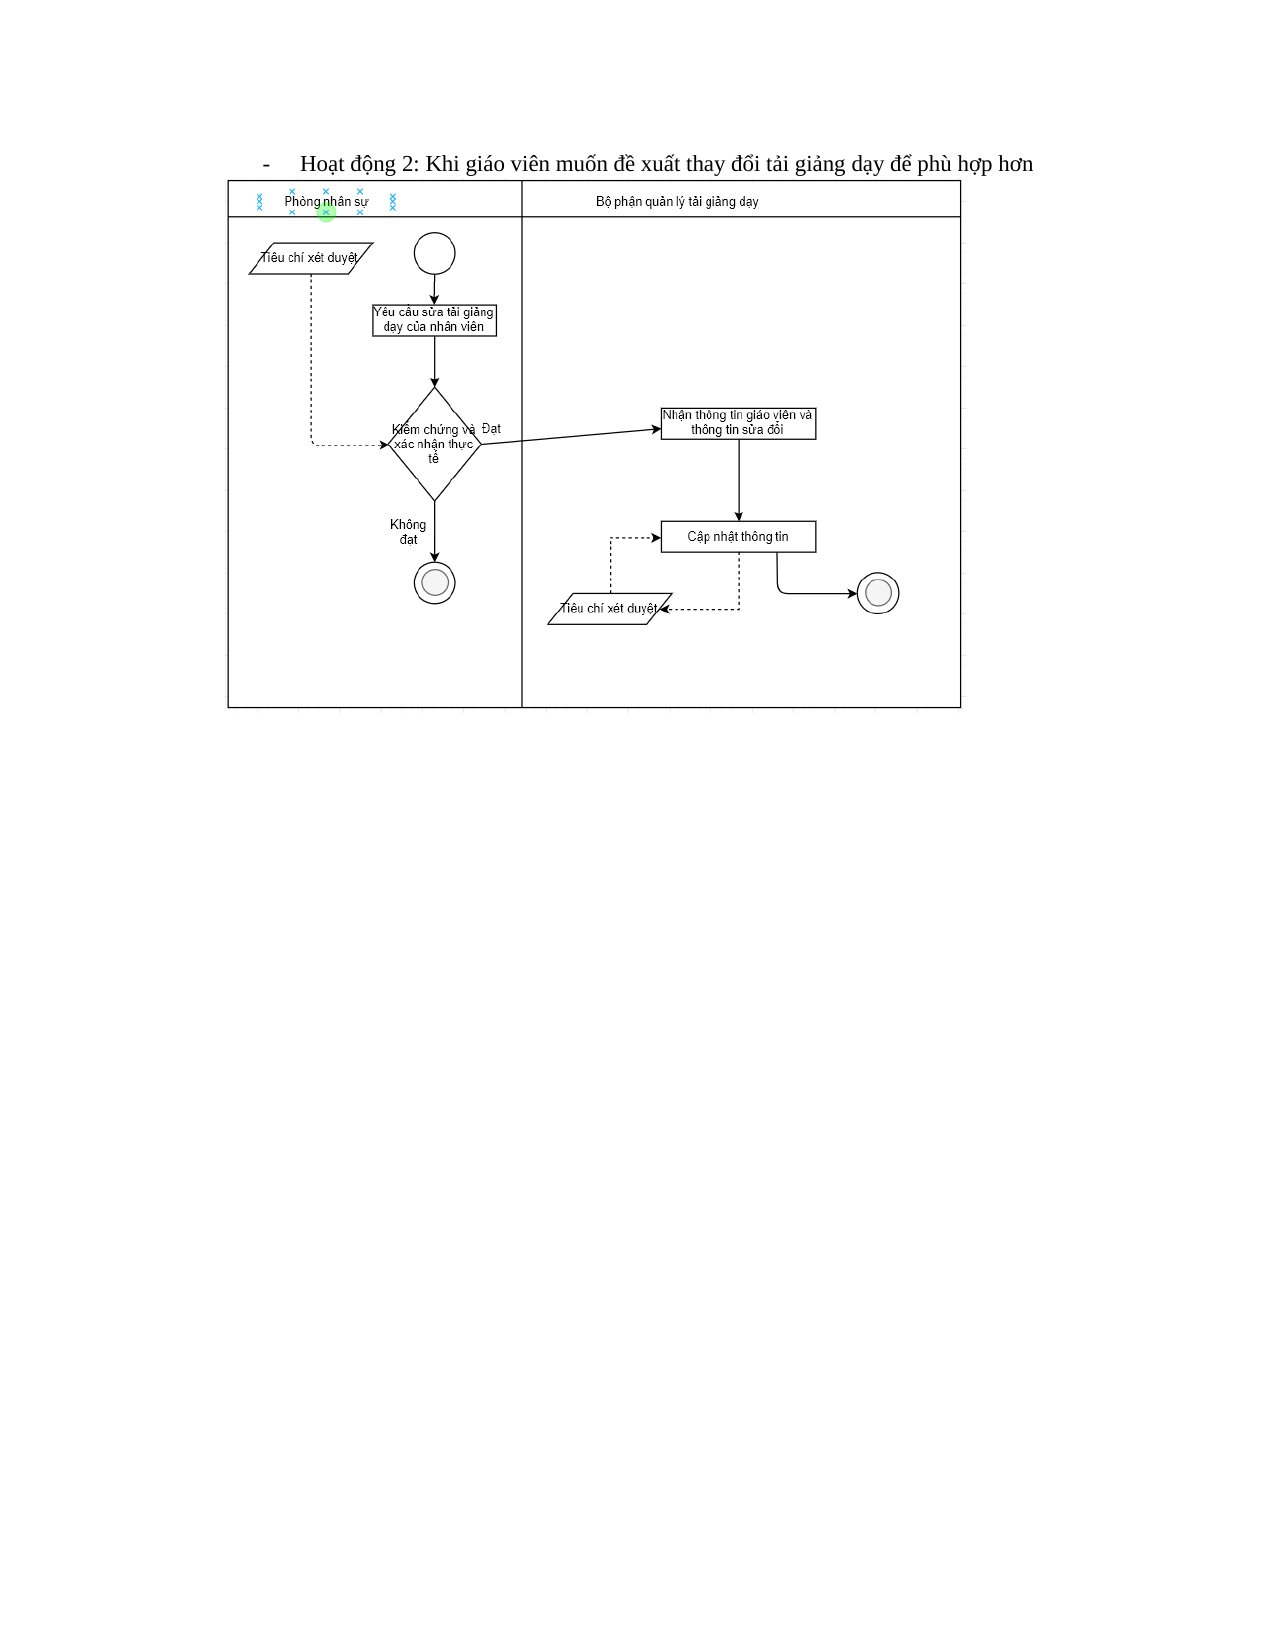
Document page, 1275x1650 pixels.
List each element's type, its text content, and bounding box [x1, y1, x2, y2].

list Hoạt động 2: Khi giáo viên muốn đề xuất thay đổi tải giảng dạy để phù hợp hơn [262, 150, 1125, 176]
picture [225, 178, 967, 713]
